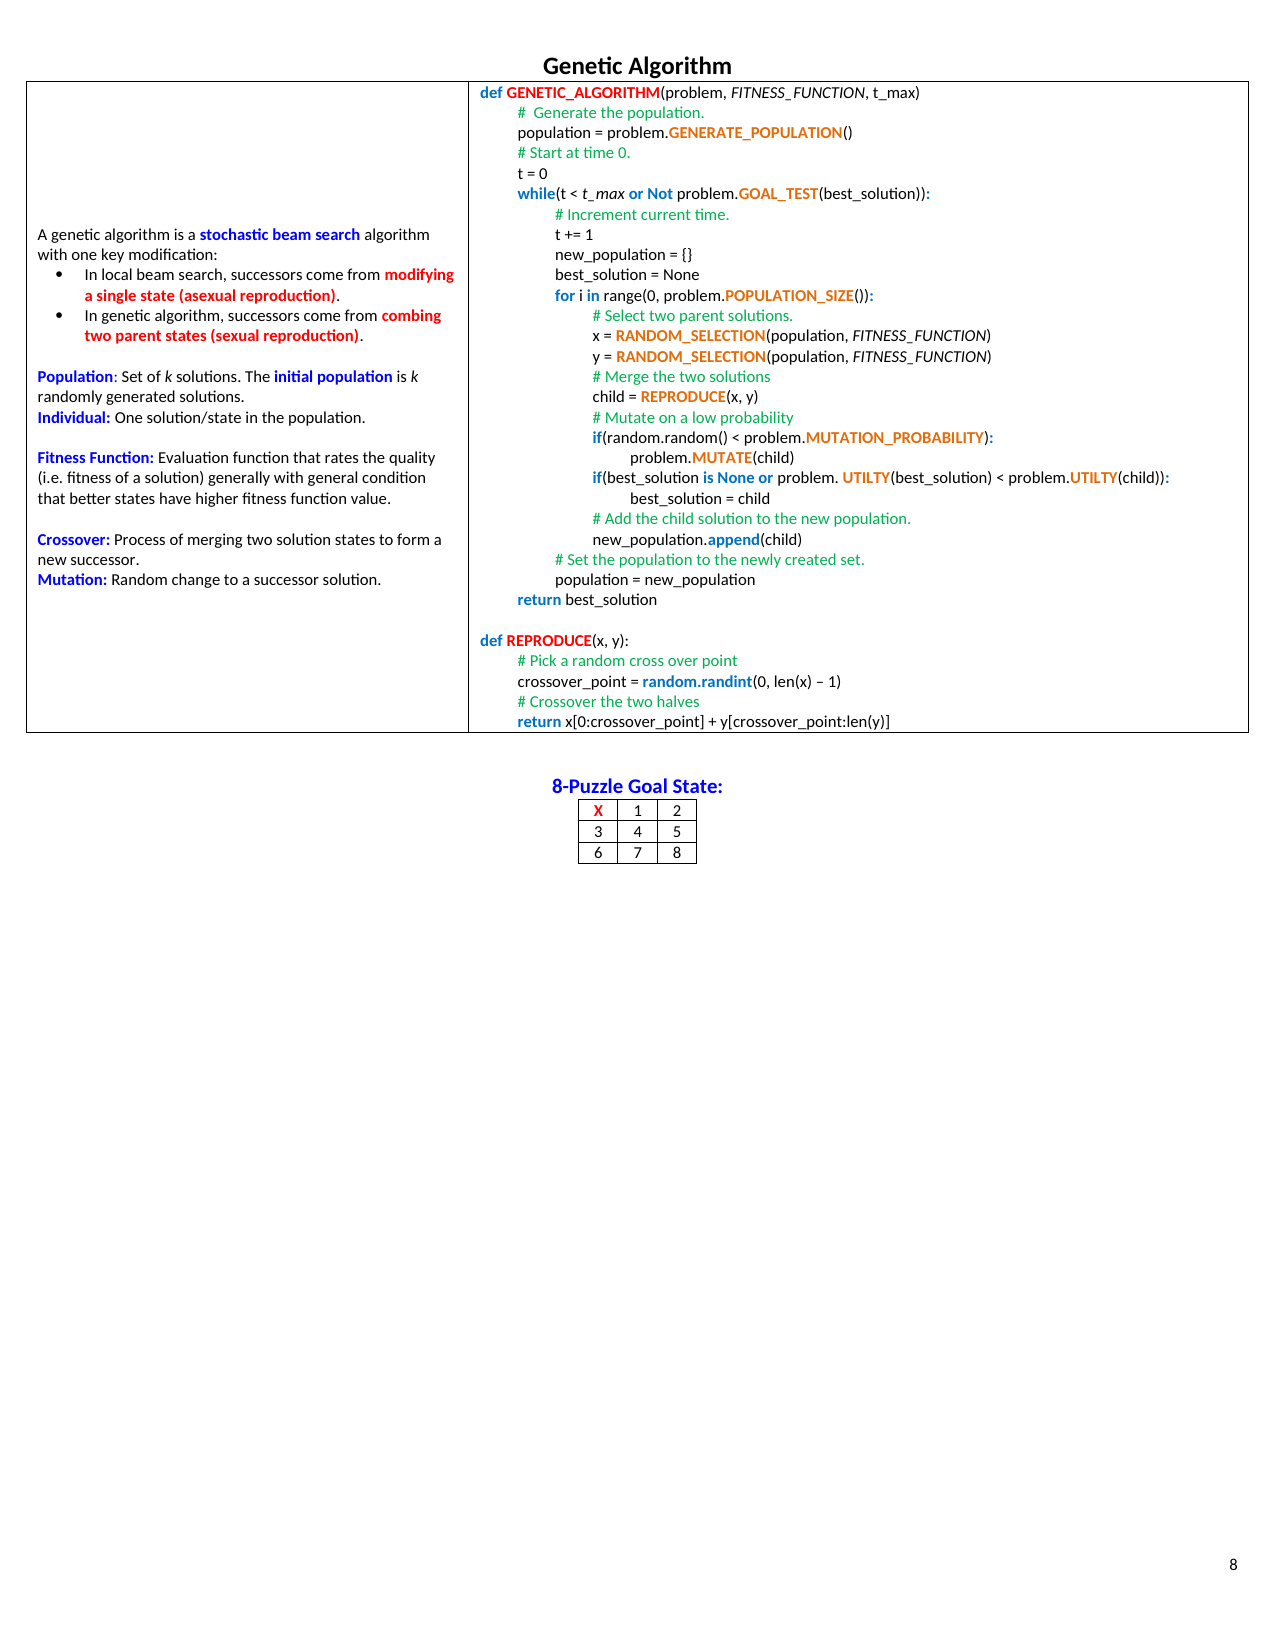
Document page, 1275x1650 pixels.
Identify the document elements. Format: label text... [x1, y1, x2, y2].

text Genetic Algorithm [37, 50, 1237, 81]
table_cell 8 [658, 843, 696, 863]
table_header 1 [618, 800, 657, 820]
table_cell 7 [618, 843, 657, 863]
table_header A genetic algorithm is a stochastic beam search algorithm with one key modification: In local beam search, successors come from modifying a single state (asexual reproduction). In genetic algorithm, successors come from combing two parent states (sexual reproduction). Population: Set of k solutions. The initial population is k randomly generated solutions. Individual: One solution/state in the population. Fitness Function: Evaluation function that rates the quality (i.e. fitness of a solution) generally with general condition that better states have higher fitness function value. Crossover: Process of merging two solution states to form a new successor. Mutation: Random change to a successor solution. [27, 82, 468, 732]
table_header def GENETIC_ALGORITHM(problem, FITNESS_FUNCTION, t_max) # Generate the population. population = problem.GENERATE_POPULATION() # Start at time 0. t = 0 while(t < t_max or Not problem.GOAL_TEST(best_solution)): # Increment current time. t += 1 new_population = {} best_solution = None for i in range(0, problem.POPULATION_SIZE()): # Select two parent solutions. x = RANDOM_SELECTION(population, FITNESS_FUNCTION) y = RANDOM_SELECTION(population, FITNESS_FUNCTION) # Merge the two solutions child = REPRODUCE(x, y) # Mutate on a low probability if(random.random() < problem.MUTATION_PROBABILITY): problem.MUTATE(child) if(best_solution is None or problem. UTILTY(best_solution) < problem.UTILTY(child)): best_solution = child # Add the child solution to the new population. new_population.append(child) # Set the population to the newly created set. population = new_population return best_solution def REPRODUCE(x, y): # Pick a random cross over point crossover_point = random.randint(0, len(x) – 1) # Crossover the two halves return x[0:crossover_point] + y[crossover_point:len(y)] [469, 82, 1248, 732]
table_cell 4 [618, 821, 657, 842]
table_cell 6 [579, 843, 617, 863]
text 8-Puzzle Goal State: [37, 773, 1237, 799]
table_cell 3 [579, 821, 617, 842]
table_cell 5 [658, 821, 696, 842]
table_header X [579, 800, 617, 820]
table_header 2 [658, 800, 696, 820]
